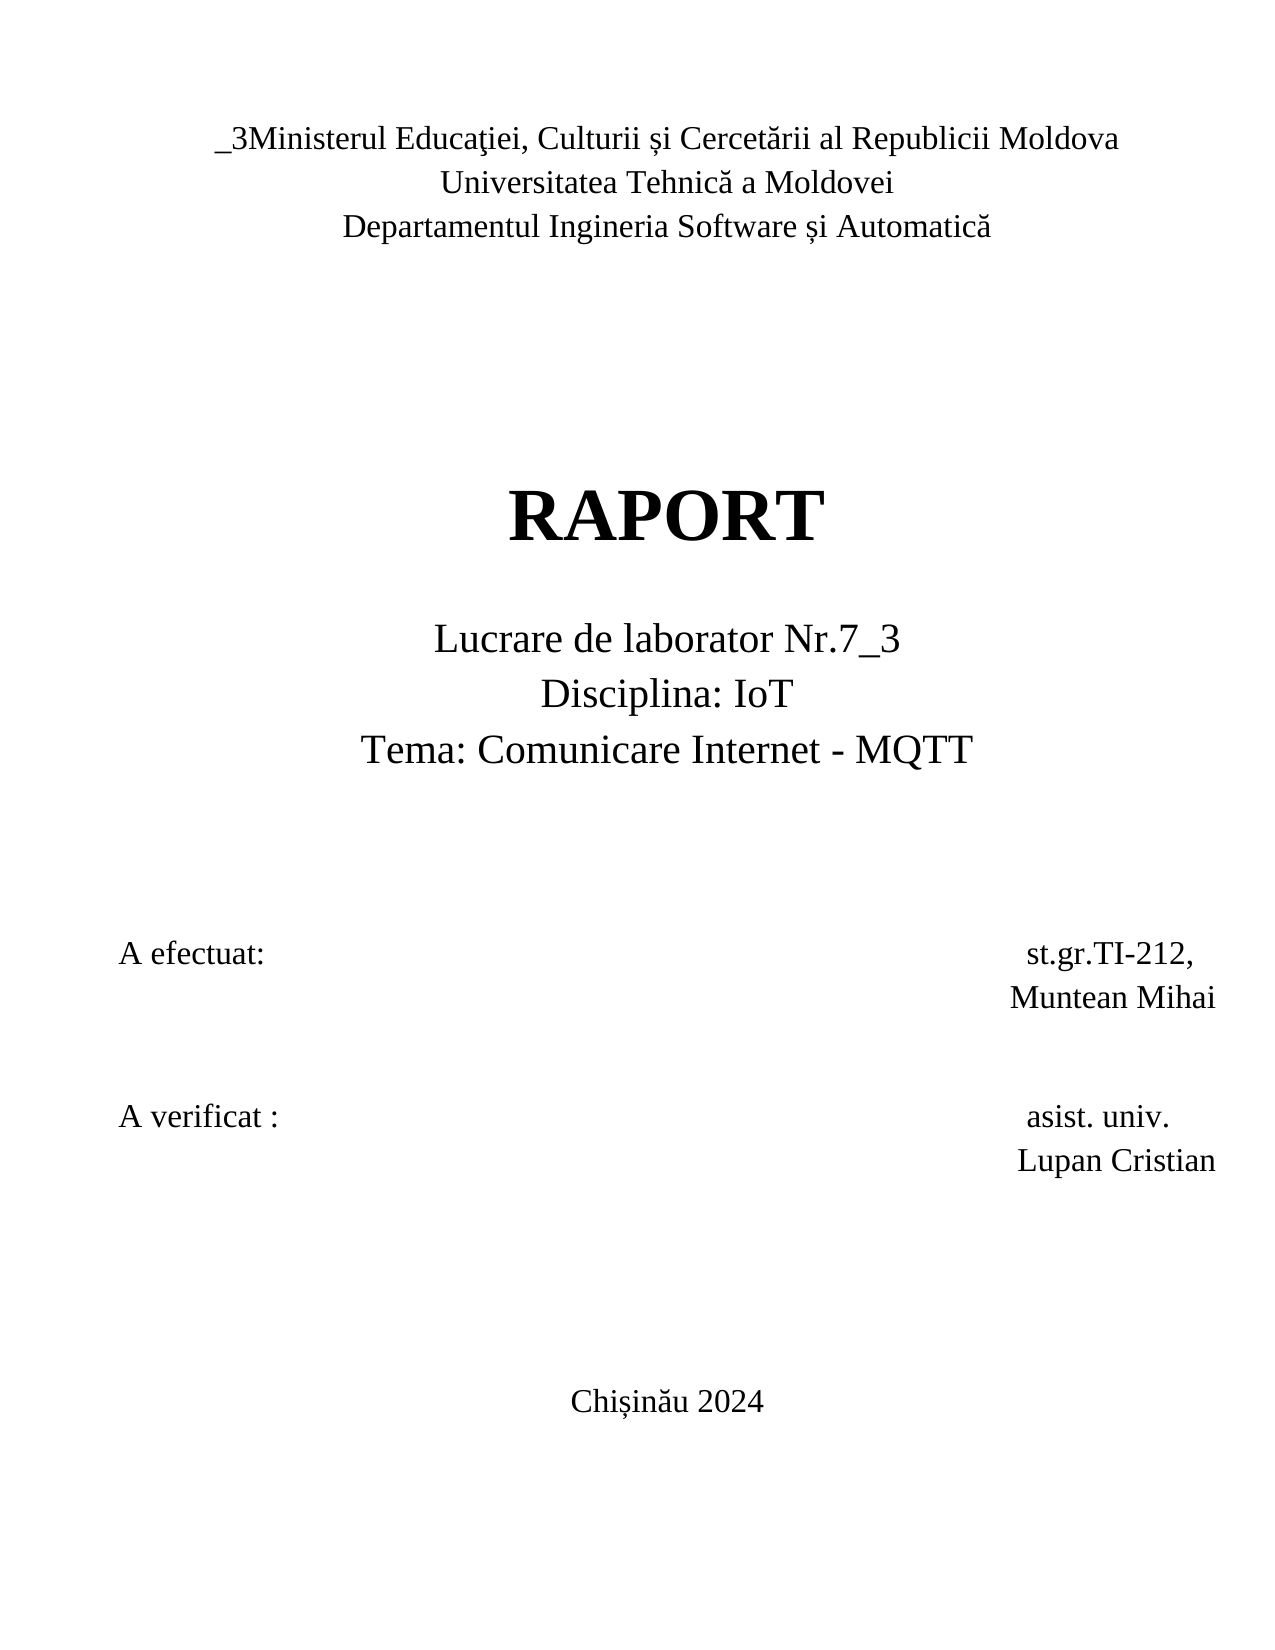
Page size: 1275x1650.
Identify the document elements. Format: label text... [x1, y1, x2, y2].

text Lupan Cristian [118, 1140, 1216, 1179]
text A efectuat: st.gr.TI-212, [118, 933, 1216, 972]
text _3Ministerul Educaţiei, Culturii și Cercetării al Republicii Moldova [118, 118, 1216, 156]
text Disciplina: IoT [118, 669, 1216, 717]
text A verificat : asist. univ. [118, 1096, 1216, 1134]
text Muntean Mihai [118, 977, 1216, 1016]
text RAPORT [118, 471, 1216, 557]
text Departamentul Ingineria Software și Automatică [118, 206, 1216, 244]
text Chișinău 2024 [118, 1343, 1216, 1420]
text Tema: Comunicare Internet - MQTT [118, 724, 1216, 772]
text Lucrare de laborator Nr.7_3 [118, 614, 1216, 662]
text Universitatea Tehnică a Moldovei [118, 162, 1216, 201]
